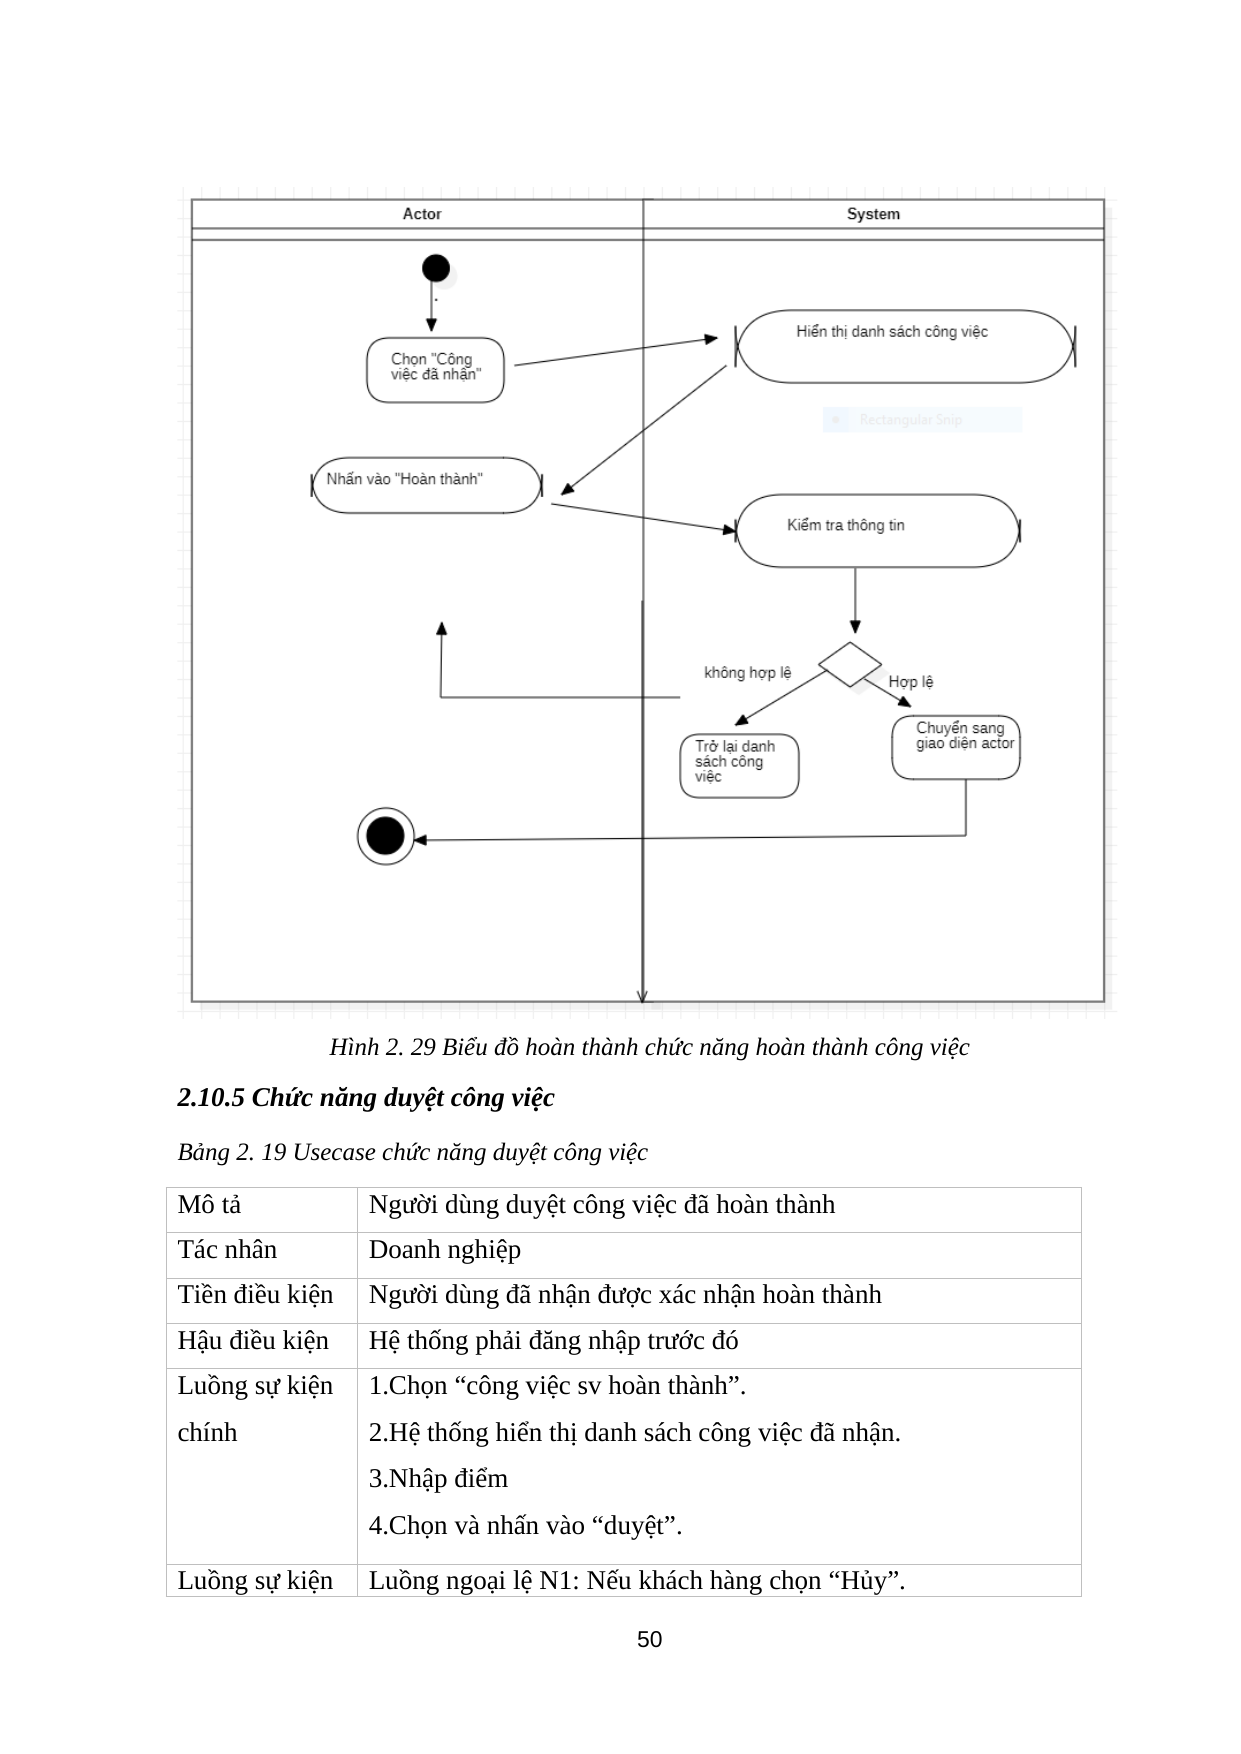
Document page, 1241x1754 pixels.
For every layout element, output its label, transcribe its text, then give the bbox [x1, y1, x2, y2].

table_cell Tác nhân [167, 1233, 357, 1277]
subtitle 2.10.5 Chức năng duyệt công việc [177, 1081, 1122, 1112]
picture [177, 187, 1118, 1019]
table_cell Tiền điều kiện [167, 1279, 357, 1323]
table_header Người dùng duyệt công việc đã hoàn thành [358, 1188, 1081, 1232]
table_cell Hệ thống phải đăng nhập trước đó [358, 1324, 1081, 1368]
table_cell Hậu điều kiện [167, 1324, 357, 1368]
table_cell Người dùng đã nhận được xác nhận hoàn thành [358, 1279, 1081, 1323]
table_cell 1.Chọn “công việc sv hoàn thành”. 2.Hệ thống hiển thị danh sách công việc đã nhận. 3.Nhập điểm 4.Chọn và nhấn vào “duyệt”. [358, 1369, 1081, 1563]
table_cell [167, 1565, 357, 1596]
table_cell Doanh nghiệp [358, 1233, 1081, 1277]
table_cell Luồng sự kiện chính [167, 1369, 357, 1563]
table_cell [358, 1565, 1081, 1596]
table_header Mô tả [167, 1188, 357, 1232]
